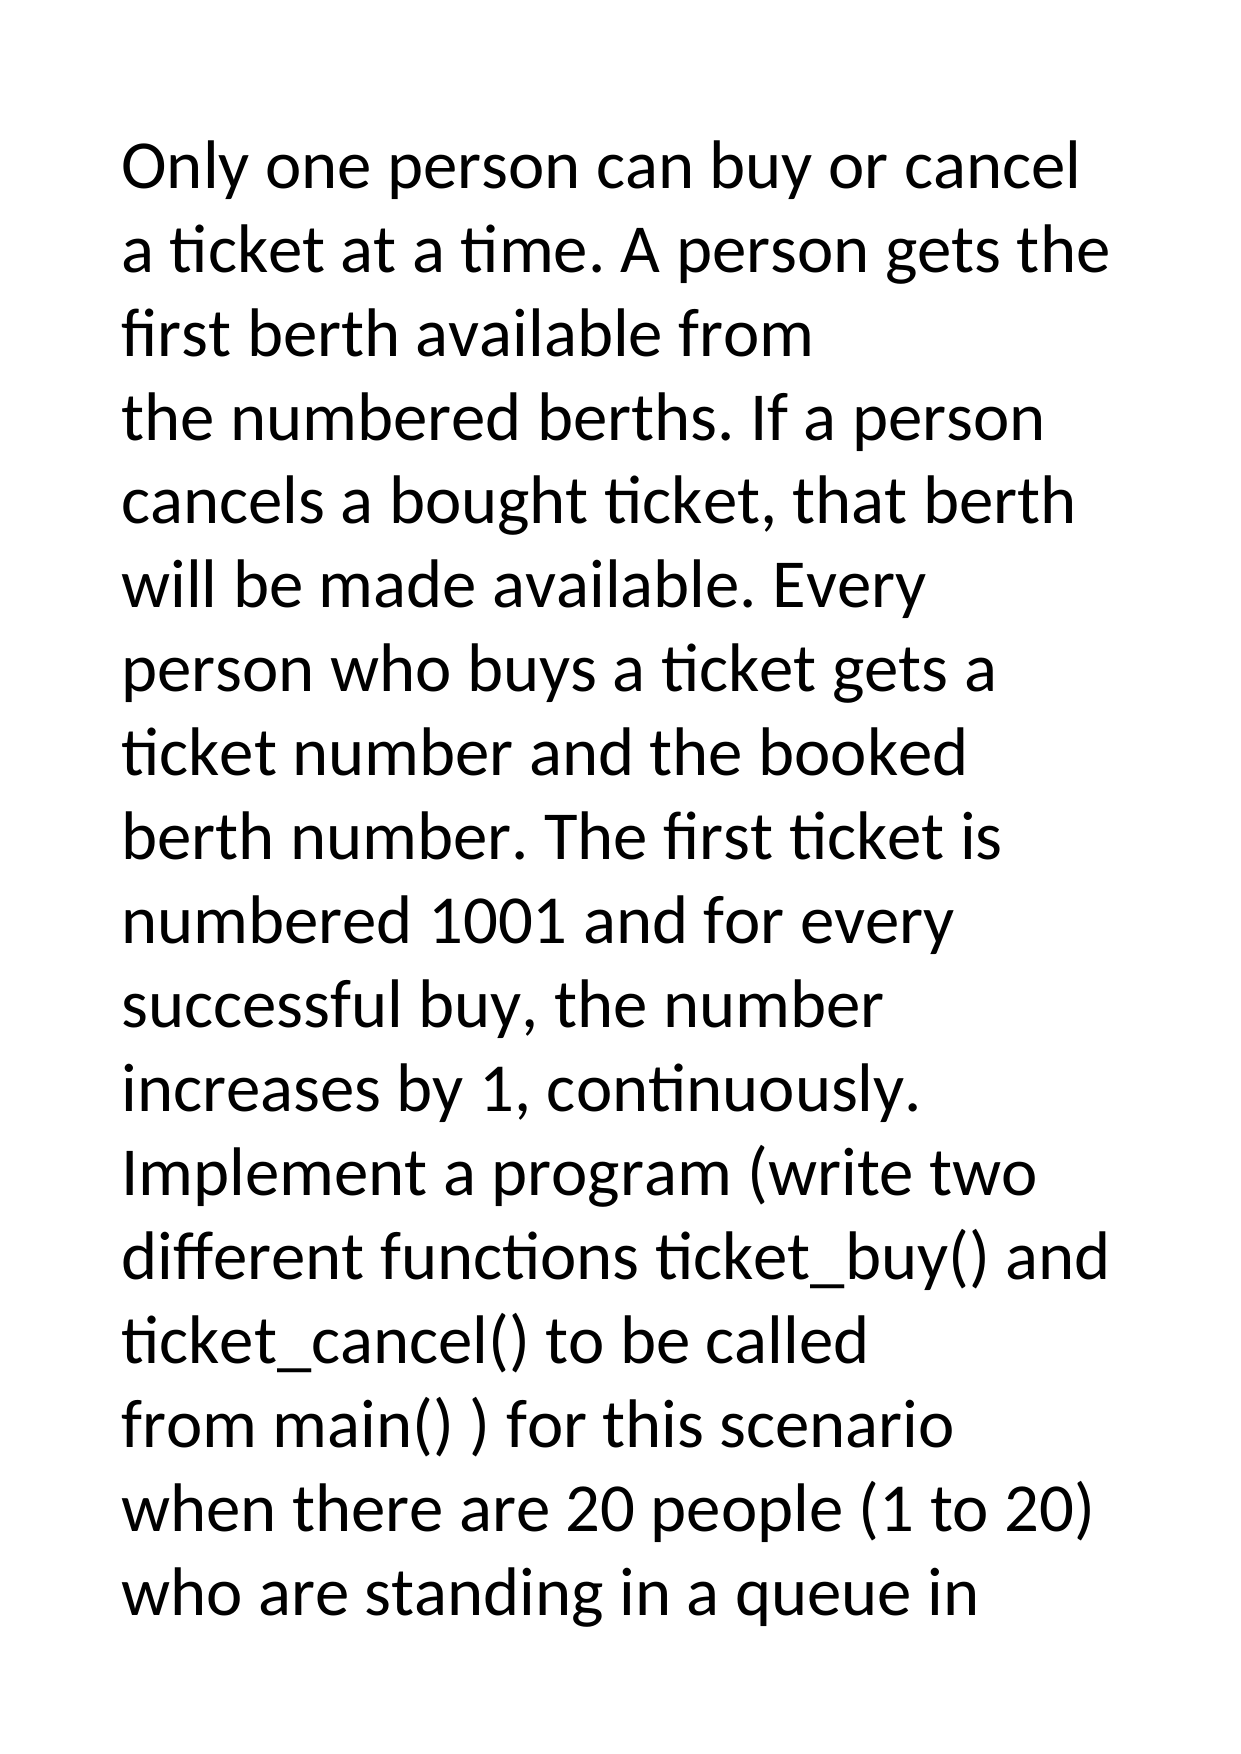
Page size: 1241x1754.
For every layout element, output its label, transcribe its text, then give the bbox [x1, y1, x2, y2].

text Implement a program (write two different functions ticket_buy() and ticket_cancel() to be called [121, 1129, 1119, 1381]
text the numbered berths. If a person cancels a bought ticket, that berth will be made available. Every [121, 373, 1119, 625]
text person who buys a ticket gets a ticket number and the booked berth number. The first ticket is [121, 625, 1119, 877]
text from main() ) for this scenario when there are 20 people (1 to 20) who are standing in a queue in [121, 1381, 1119, 1632]
text numbered 1001 and for every successful buy, the number increases by 1, continuously. [121, 877, 1119, 1129]
text Only one person can buy or cancel a ticket at a time. A person gets the first berth available from [121, 121, 1119, 373]
